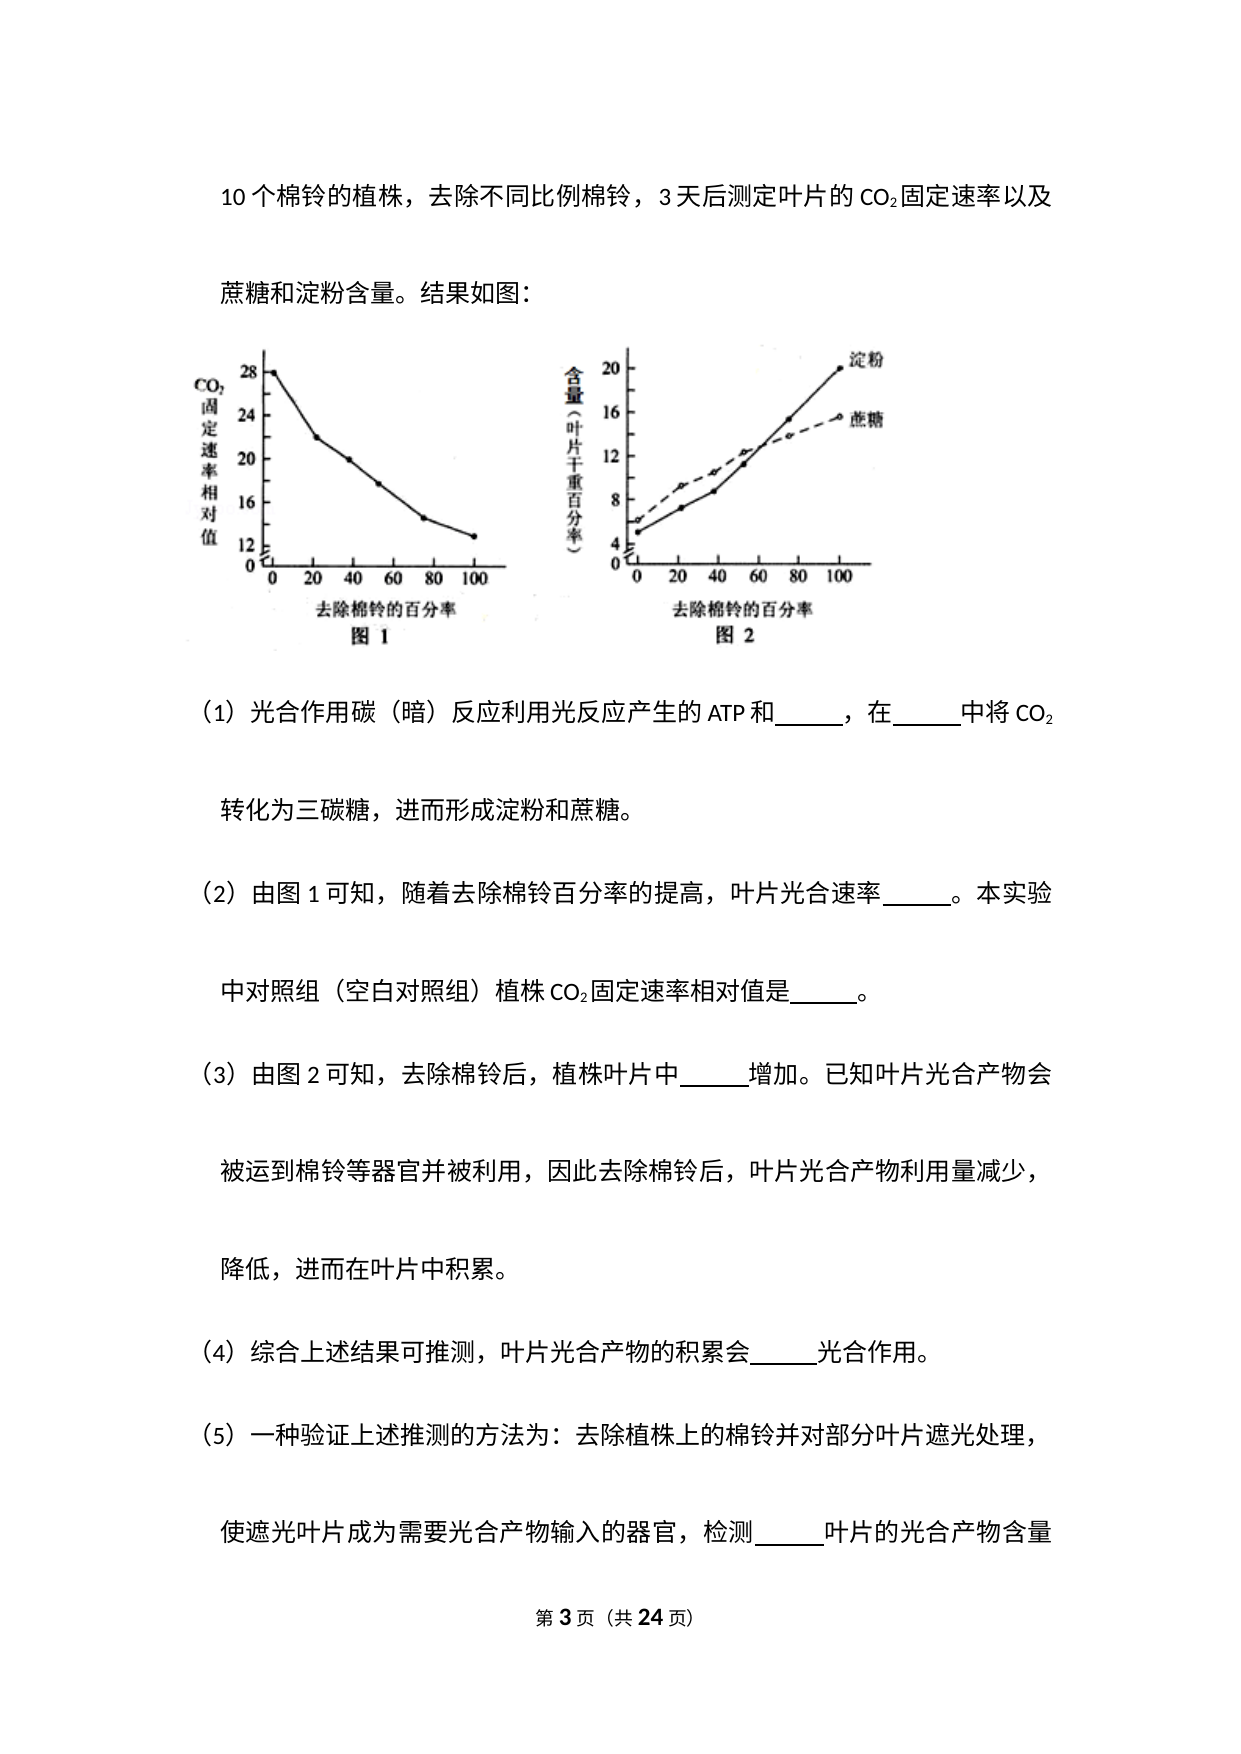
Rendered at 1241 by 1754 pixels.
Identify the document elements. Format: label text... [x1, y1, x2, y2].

text （1）光合作用碳（暗）反应利用光反应产生的ATP和 ，在 中将CO2转化为三碳糖，进而形成淀粉和蔗糖。 [187, 678, 1053, 841]
text （3）由图2可知，去除棉铃后，植株叶片中 增加。已知叶片光合产物会被运到棉铃等器官并被利用，因此去除棉铃后，叶片光合产物利用量减少， 降低，进而在叶片中积累。 [187, 1040, 1053, 1300]
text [187, 162, 1053, 324]
picture [183, 342, 885, 651]
text （4）综合上述结果可推测，叶片光合产物的积累会 光合作用。 [187, 1318, 1053, 1383]
text （2）由图1可知，随着去除棉铃百分率的提高，叶片光合速率 。本实验中对照组（空白对照组）植株CO2固定速率相对值是 。 [187, 859, 1053, 1022]
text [187, 1401, 1053, 1563]
